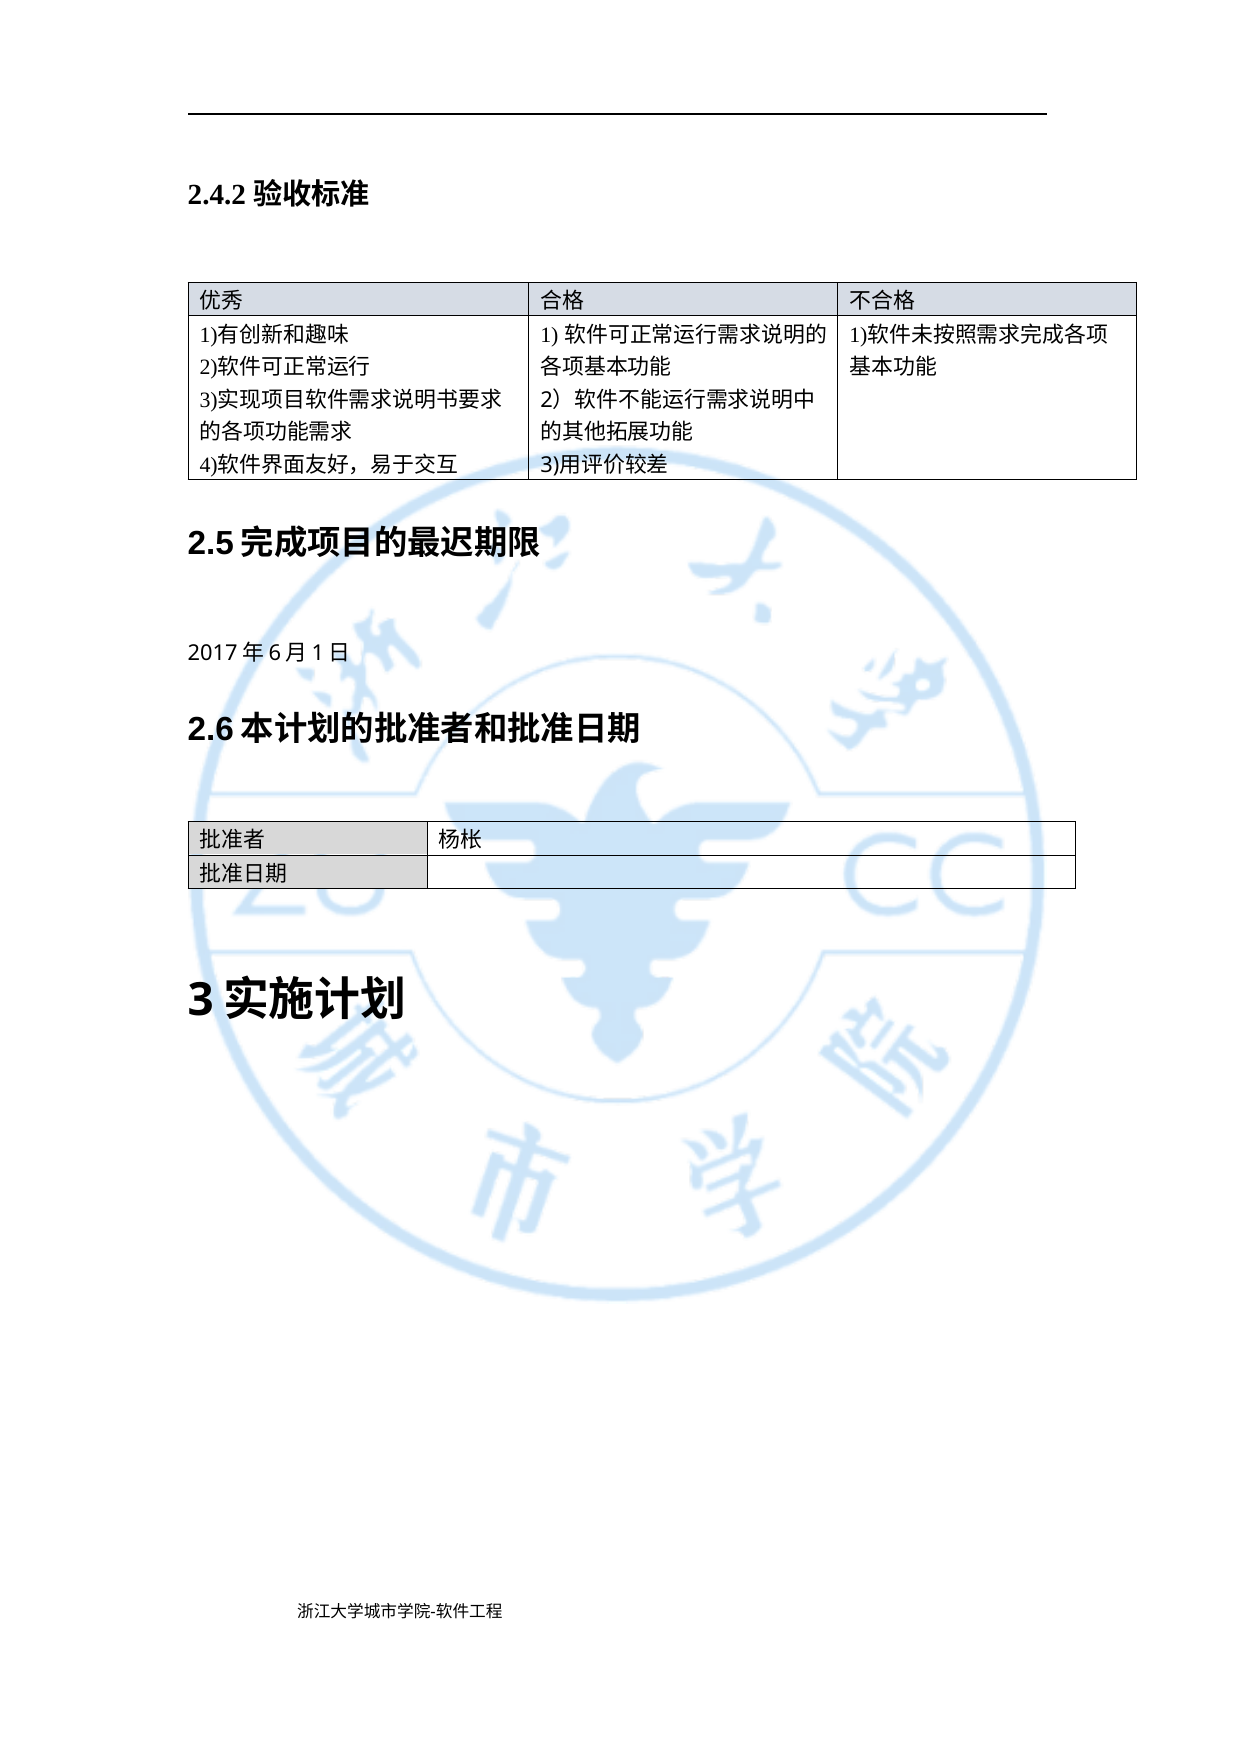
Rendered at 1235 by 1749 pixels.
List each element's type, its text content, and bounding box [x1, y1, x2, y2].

table_header 批准者 [189, 822, 427, 854]
table_header 合格 [529, 283, 837, 315]
table_cell 批准日期 [189, 856, 427, 888]
table_cell 1)软件未按照需求完成各项基本功能 [838, 316, 1136, 479]
table_header 杨枨 [428, 822, 1075, 854]
subtitle 2.6本计划的批准者和批准日期 [187, 694, 1047, 759]
text 2017年6月1日 [187, 634, 1047, 667]
subtitle 3实施计划 [187, 947, 1047, 1044]
table_cell 1) 软件可正常运行需求说明的各项基本功能 2）软件不能运行需求说明中的其他拓展功能 3)用评价较差 [529, 316, 837, 479]
subtitle 2.4.2 验收标准 [187, 159, 1047, 224]
table_header 不合格 [838, 283, 1136, 315]
subtitle 2.5完成项目的最迟期限 [187, 507, 1047, 572]
table_cell 1)有创新和趣味 2)软件可正常运行 3)实现项目软件需求说明书要求的各项功能需求 4)软件界面友好，易于交互 [189, 316, 528, 479]
table_cell [428, 856, 1075, 888]
table_header 优秀 [189, 283, 528, 315]
